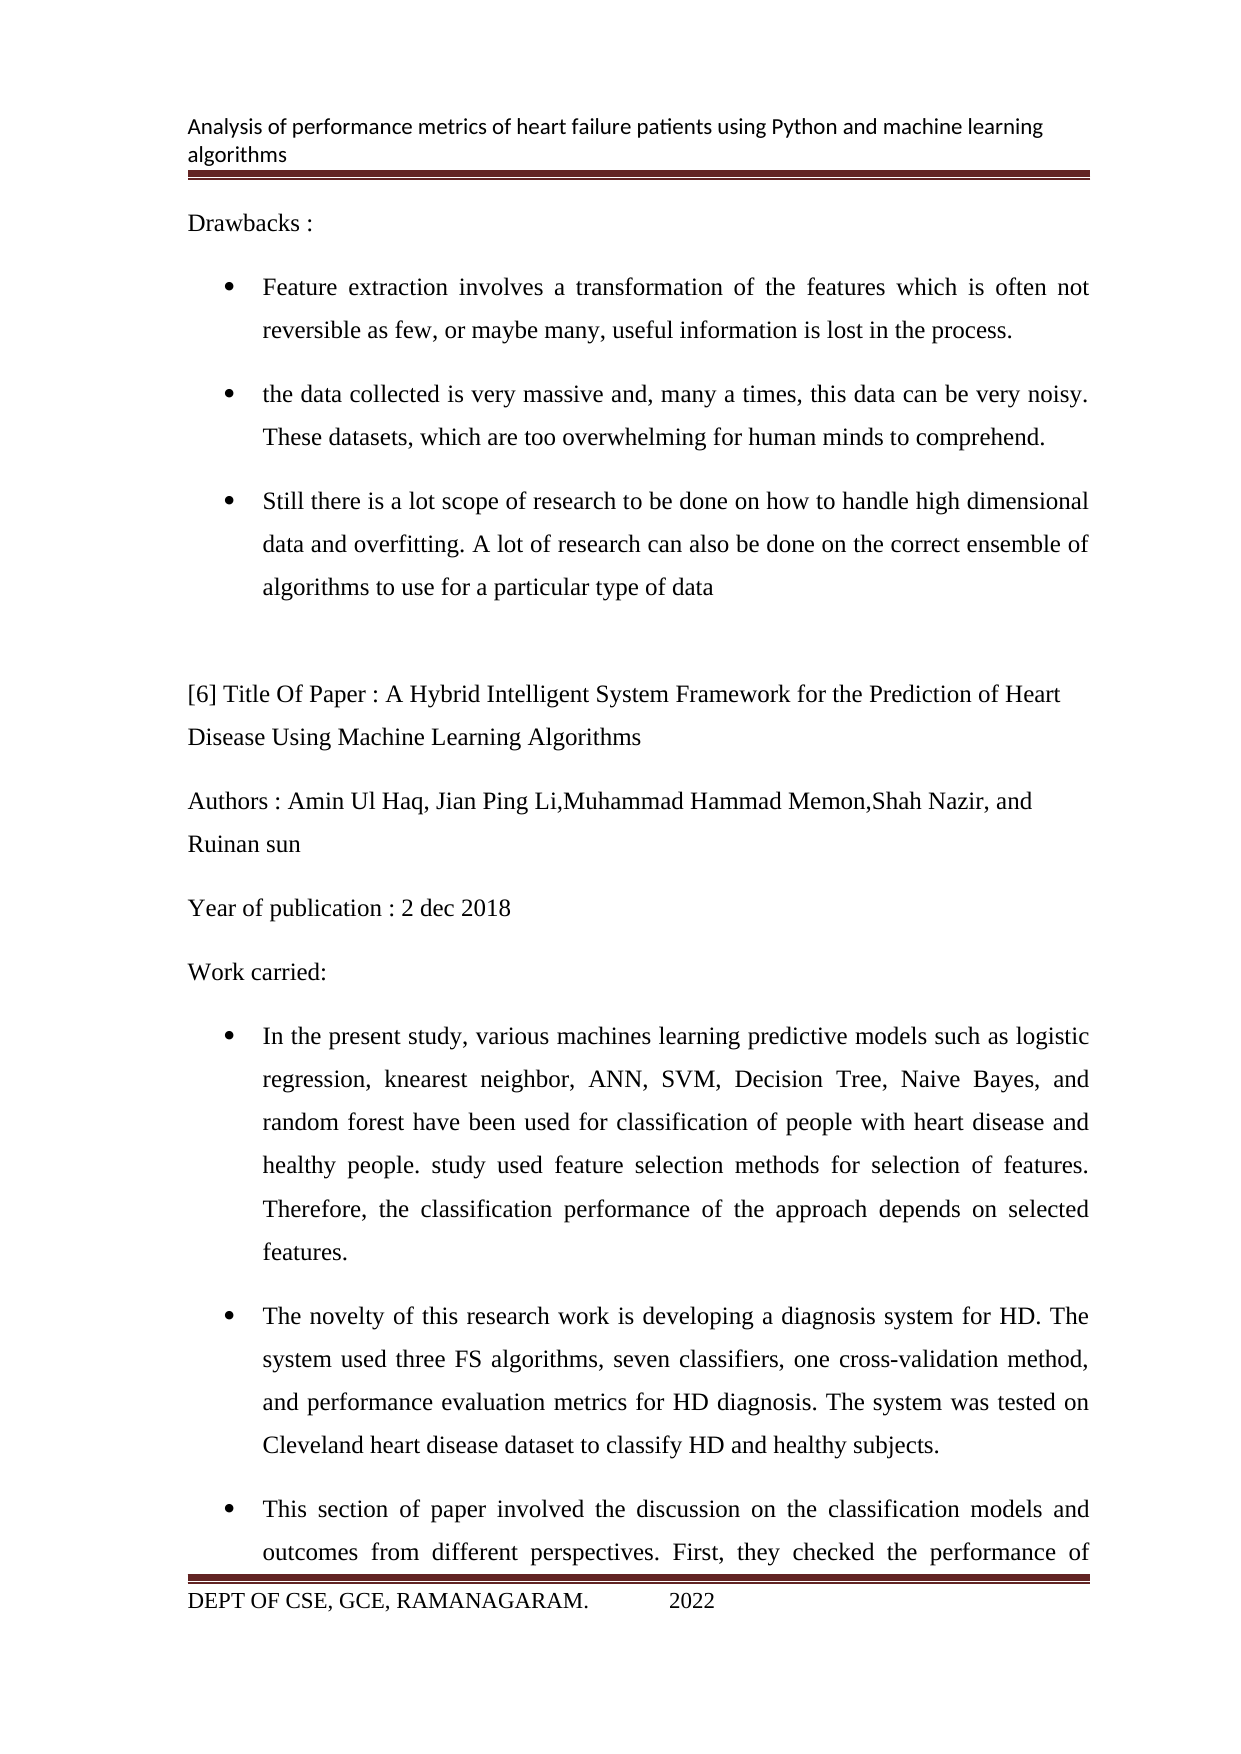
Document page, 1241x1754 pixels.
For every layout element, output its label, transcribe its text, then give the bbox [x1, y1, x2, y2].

text Drawbacks : [187, 208, 1090, 236]
text Authors : Amin Ul Haq, Jian Ping Li,Muhammad Hammad Memon,Shah Nazir, and Ruinan sun [187, 786, 1090, 858]
text Work carried: [187, 957, 1090, 986]
text Year of publication : 2 dec 2018 [187, 893, 1090, 922]
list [225, 1494, 1090, 1566]
list In the present study, various machines learning predictive models such as logistic regression, knearest neighbor, ANN, SVM, Decision Tree, Naive Bayes, and random forest have been used for classification of people with heart disease and healthy people. study used feature selection methods for selection of features. Therefore, the classification performance of the approach depends on selected features. [225, 1021, 1090, 1266]
list Still there is a lot scope of research to be done on how to handle high dimensional data and overfitting. A lot of research can also be done on the correct ensemble of algorithms to use for a particular type of data [225, 486, 1090, 601]
text [6] Title Of Paper : A Hybrid Intelligent System Framework for the Prediction of Heart Disease Using Machine Learning Algorithms [187, 679, 1090, 751]
list the data collected is very massive and, many a times, this data can be very noisy. These datasets, which are too overwhelming for human minds to comprehend. [225, 379, 1090, 451]
list The novelty of this research work is developing a diagnosis system for HD. The system used three FS algorithms, seven classifiers, one cross-validation method, and performance evaluation metrics for HD diagnosis. The system was tested on Cleveland heart disease dataset to classify HD and healthy subjects. [225, 1301, 1090, 1459]
list Feature extraction involves a transformation of the features which is often not reversible as few, or maybe many, useful information is lost in the process. [225, 272, 1090, 343]
